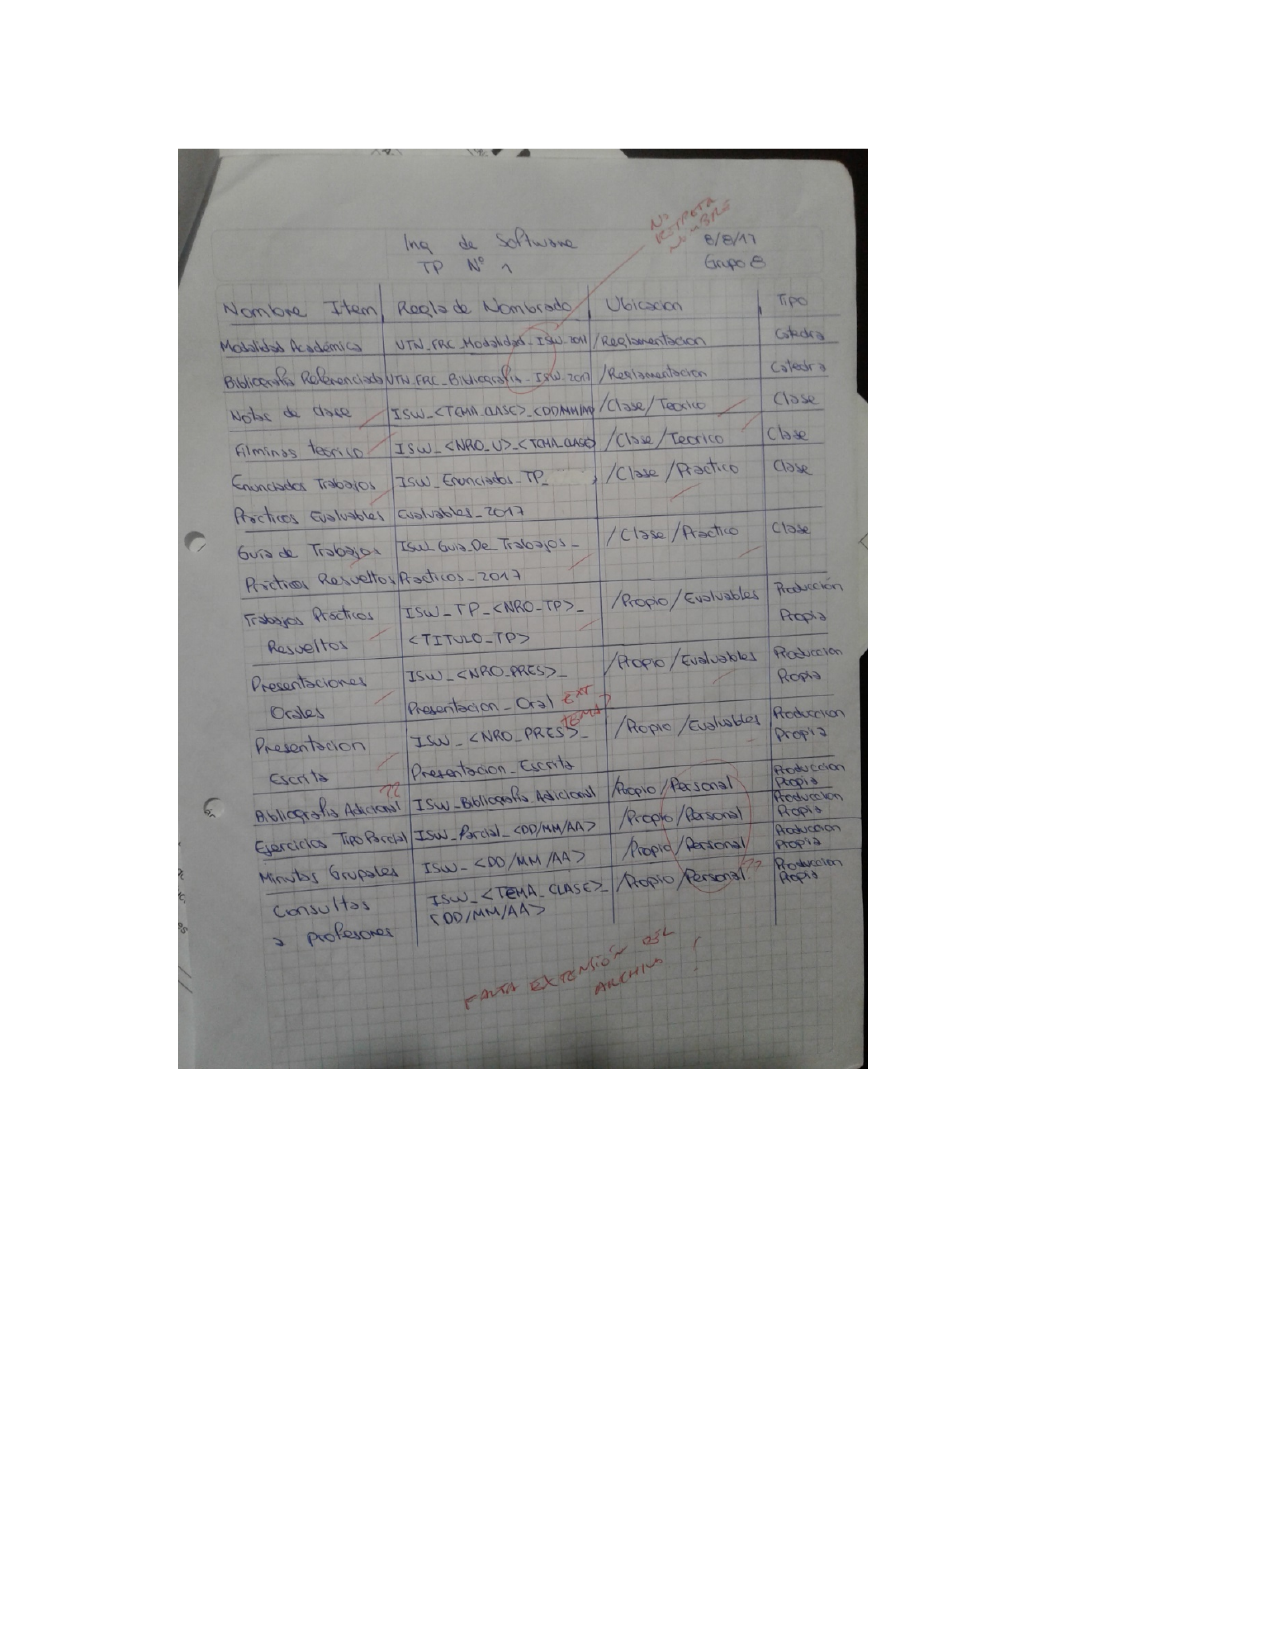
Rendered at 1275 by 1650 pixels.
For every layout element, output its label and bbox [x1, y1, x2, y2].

picture [178, 150, 868, 1068]
